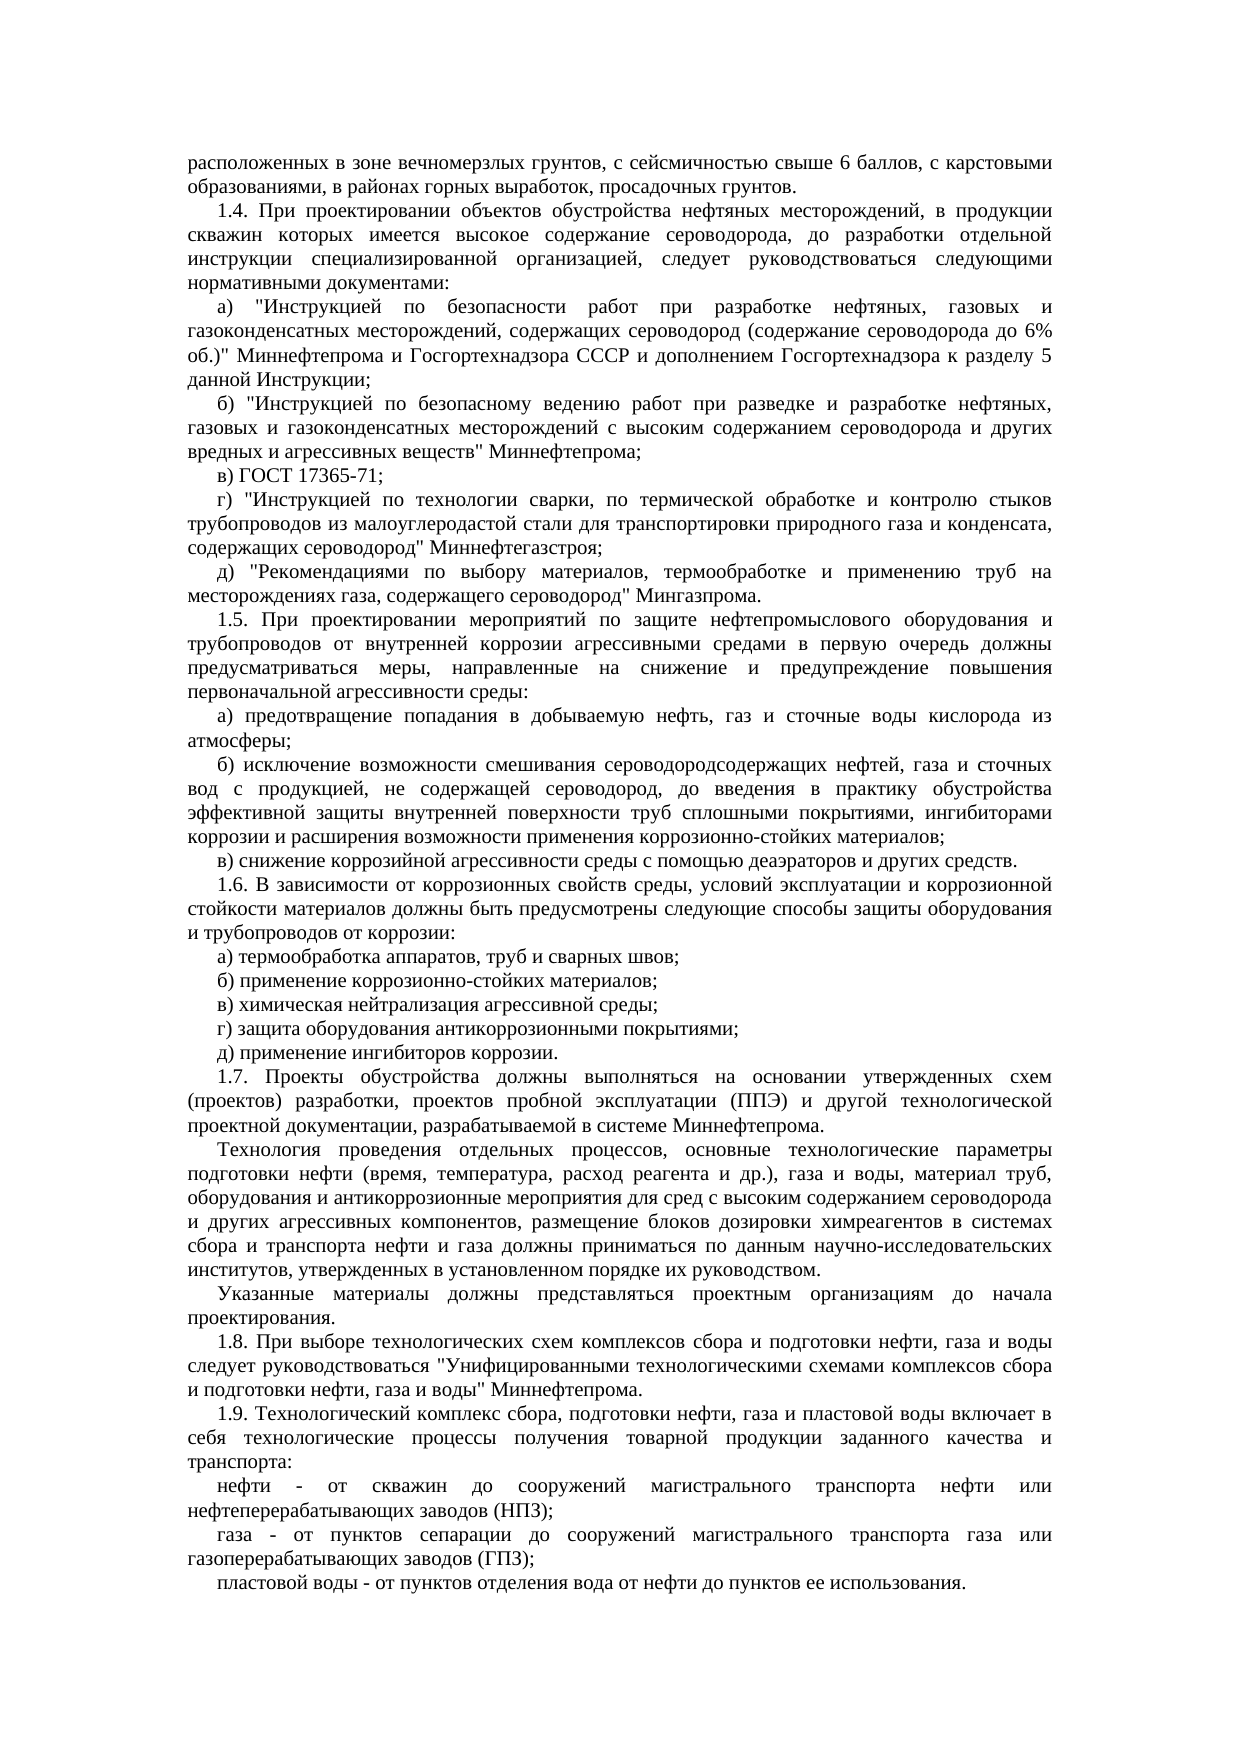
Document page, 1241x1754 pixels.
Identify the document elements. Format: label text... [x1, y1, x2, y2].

text в) ГОСТ 17365-71; [187, 463, 1053, 487]
text 1.4. При проектировании объектов обустройства нефтяных месторождений, в продукции скважин которых имеется высокое содержание сероводорода, до разработки отдельной инструкции специализированной организацией, следует руководствоваться следующими нормативными документами: [187, 198, 1053, 294]
text 1.6. В зависимости от коррозионных свойств среды, условий эксплуатации и коррозионной стойкости материалов должны быть предусмотрены следующие способы защиты оборудования и трубопроводов от коррозии: [187, 872, 1053, 944]
text б) применение коррозионно-стойких материалов; [187, 968, 1053, 992]
text нефти - от скважин до сооружений магистрального транспорта нефти или нефтеперерабатывающих заводов (НПЗ); [187, 1473, 1053, 1522]
text 1.9. Технологический комплекс сбора, подготовки нефти, газа и пластовой воды включает в себя технологические процессы получения товарной продукции заданного качества и транспорта: [187, 1401, 1053, 1473]
text г) защита оборудования антикоррозионными покрытиями; [187, 1016, 1053, 1040]
text 1.7. Проекты обустройства должны выполняться на основании утвержденных схем (проектов) разработки, проектов пробной эксплуатации (ППЭ) и другой технологической проектной документации, разрабатываемой в системе Миннефтепрома. [187, 1064, 1053, 1137]
text а) предотвращение попадания в добываемую нефть, газ и сточные воды кислорода из атмосферы; [187, 703, 1053, 752]
text г) "Инструкцией по технологии сварки, по термической обработке и контролю стыков трубопроводов из малоуглеродастой стали для транспортировки природного газа и конденсата, содержащих сероводород" Миннефтегазстроя; [187, 487, 1053, 559]
text б) исключение возможности смешивания сероводородсодержащих нефтей, газа и сточных вод с продукцией, не содержащей сероводород, до введения в практику обустройства эффективной защиты внутренней поверхности труб сплошными покрытиями, ингибиторами коррозии и расширения возможности применения коррозионно-стойких материалов; [187, 752, 1053, 848]
text б) "Инструкцией по безопасному ведению работ при разведке и разработке нефтяных, газовых и газоконденсатных месторождений с высоким содержанием сероводорода и других вредных и агрессивных веществ" Миннефтепрома; [187, 391, 1053, 463]
text д) "Рекомендациями по выбору материалов, термообработке и применению труб на месторождениях газа, содержащего сероводород" Мингазпрома. [187, 559, 1053, 607]
text а) "Инструкцией по безопасности работ при разработке нефтяных, газовых и газоконденсатных месторождений, содержащих сероводород (содержание сероводорода до 6% об.)" Миннефтепрома и Госгортехнадзора СССР и дополнением Госгортехнадзора к разделу 5 данной Инструкции; [187, 294, 1053, 391]
text Указанные материалы должны представляться проектным организациям до начала проектирования. [187, 1281, 1053, 1329]
text д) применение ингибиторов коррозии. [187, 1040, 1053, 1064]
text 1.8. При выборе технологических схем комплексов сбора и подготовки нефти, газа и воды следует руководствоваться "Унифицированными технологическими схемами комплексов сбора и подготовки нефти, газа и воды" Миннефтепрома. [187, 1329, 1053, 1401]
text пластовой воды - от пунктов отделения вода от нефти до пунктов ее использования. [187, 1570, 1053, 1594]
text 1.5. При проектировании мероприятий по защите нефтепромыслового оборудования и трубопроводов от внутренней коррозии агрессивными средами в первую очередь должны предусматриваться меры, направленные на снижение и предупреждение повышения первоначальной агрессивности среды: [187, 607, 1053, 703]
text Технология проведения отдельных процессов, основные технологические параметры подготовки нефти (время, температура, расход реагента и др.), газа и воды, материал труб, оборудования и антикоррозионные мероприятия для сред с высоким содержанием сероводорода и других агрессивных компонентов, размещение блоков дозировки химреагентов в системах сбора и транспорта нефти и газа должны приниматься по данным научно-исследовательских институтов, утвержденных в установленном порядке их руководством. [187, 1137, 1053, 1281]
text а) термообработка аппаратов, труб и сварных швов; [187, 944, 1053, 968]
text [187, 150, 1053, 198]
text в) химическая нейтрализация агрессивной среды; [187, 992, 1053, 1016]
text газа - от пунктов сепарации до сооружений магистрального транспорта газа или газоперерабатывающих заводов (ГПЗ); [187, 1522, 1053, 1570]
text в) снижение коррозийной агрессивности среды с помощью деаэраторов и других средств. [187, 848, 1053, 872]
